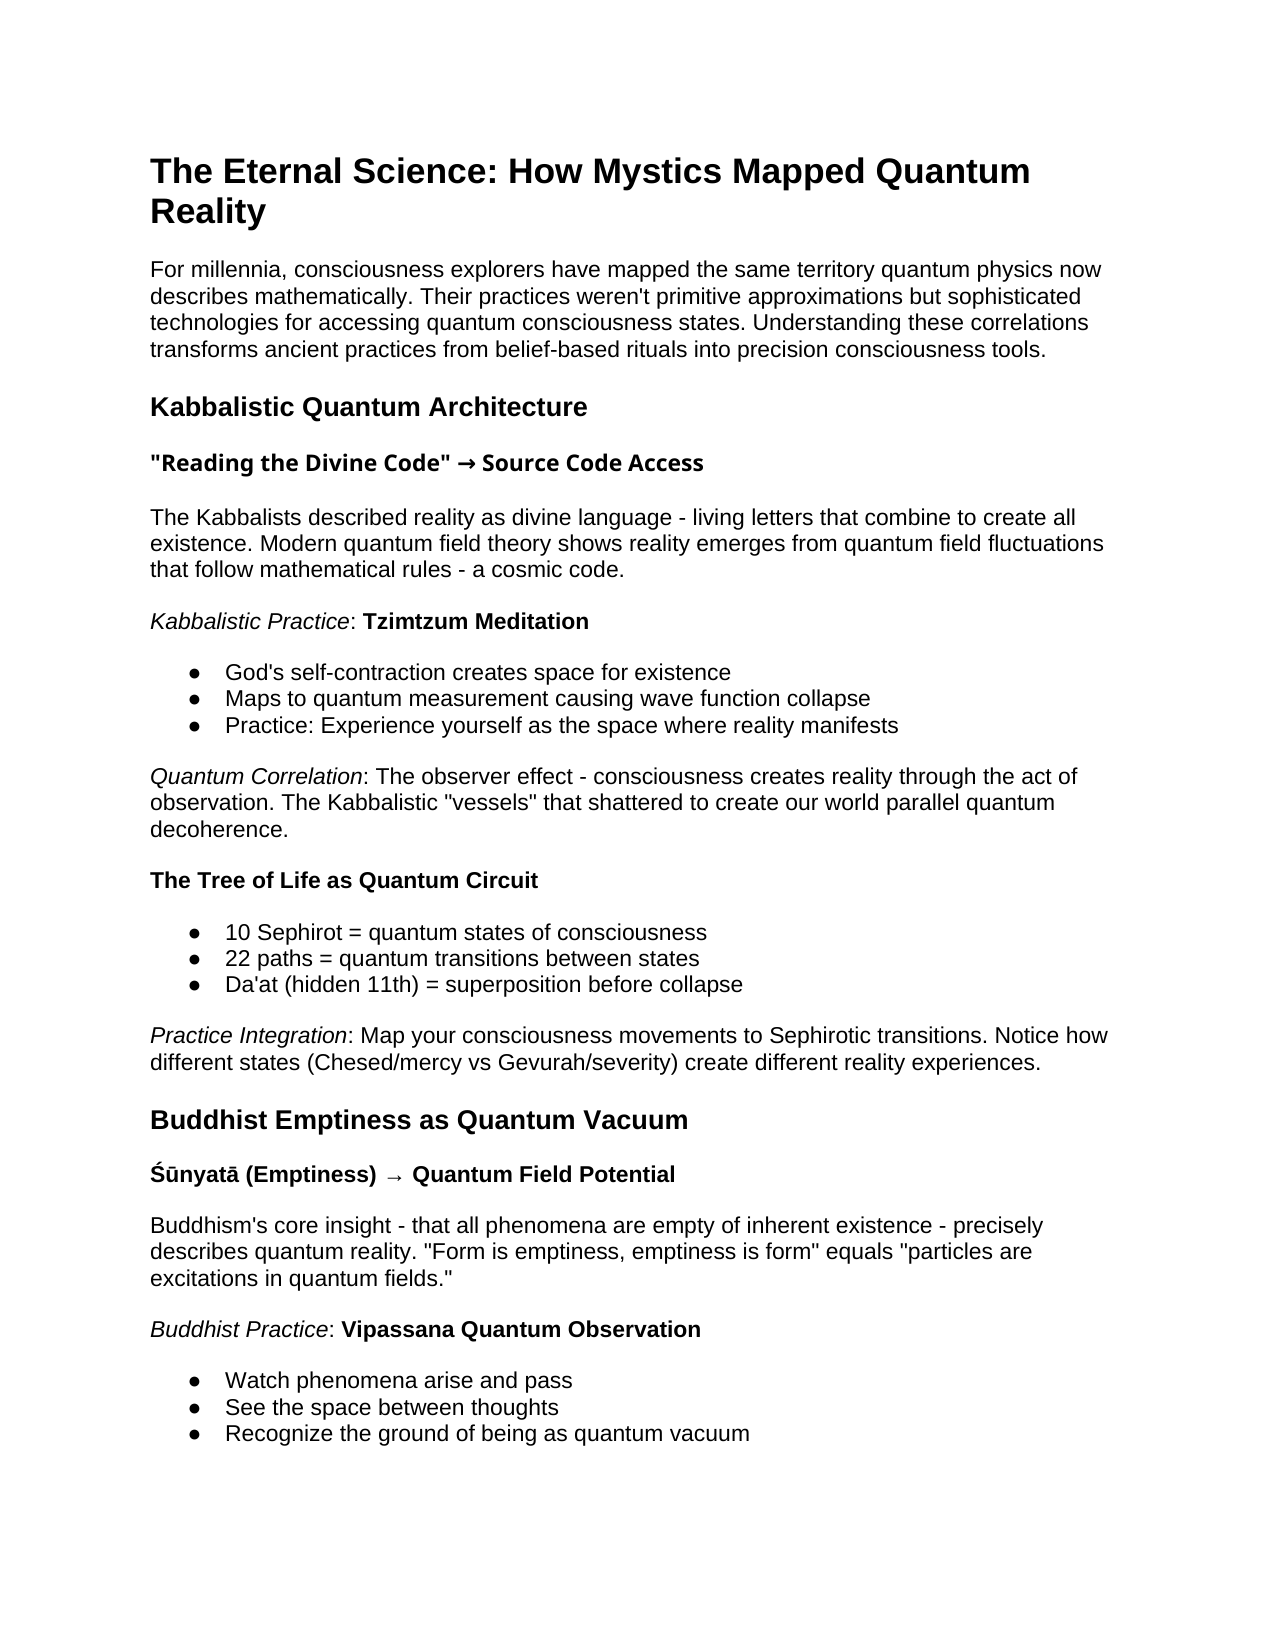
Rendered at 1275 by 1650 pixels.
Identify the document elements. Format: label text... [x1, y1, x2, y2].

text The Kabbalists described reality as divine language - living letters that combine to create all existence. Modern quantum field theory shows reality emerges from quantum field fluctuations that follow mathematical rules - a cosmic code. [150, 503, 1125, 583]
text Practice Integration: Map your consciousness movements to Sephirotic transitions. Notice how different states (Chesed/mercy vs Gevurah/severity) create different reality experiences. [150, 1022, 1125, 1075]
list Da'at (hidden 11th) = superposition before collapse [187, 971, 1125, 997]
text The Tree of Life as Quantum Circuit [150, 867, 1125, 893]
list Practice: Experience yourself as the space where reality manifests [187, 712, 1125, 738]
list See the space between thoughts [187, 1394, 1125, 1420]
list Maps to quantum measurement causing wave function collapse [187, 685, 1125, 712]
text Quantum Correlation: The observer effect - consciousness creates reality through the act of observation. The Kabbalistic "vessels" that shattered to create our world parallel quantum decoherence. [150, 763, 1125, 842]
text "Reading the Divine Code" → Source Code Access [150, 447, 1125, 478]
list Recognize the ground of being as quantum vacuum [187, 1420, 1125, 1446]
text For millennia, consciousness explorers have mapped the same territory quantum physics now describes mathematically. Their practices weren't primitive approximations but sophisticated technologies for accessing quantum consciousness states. Understanding these correlations transforms ancient practices from belief-based rituals into precision consciousness tools. [150, 256, 1125, 362]
subtitle The Eternal Science: How Mystics Mapped Quantum Reality [150, 150, 1125, 231]
text Buddhist Practice: Vipassana Quantum Observation [150, 1316, 1125, 1342]
list 10 Sephirot = quantum states of consciousness [187, 918, 1125, 945]
text Śūnyatā (Emptiness) → Quantum Field Potential [150, 1161, 1125, 1187]
list Watch phenomena arise and pass [187, 1367, 1125, 1394]
list God's self-contraction creates space for existence [187, 659, 1125, 685]
text Buddhism's core insight - that all phenomena are empty of inherent existence - precisely describes quantum reality. "Form is emptiness, emptiness is form" equals "particles are excitations in quantum fields." [150, 1212, 1125, 1291]
list 22 paths = quantum transitions between states [187, 945, 1125, 971]
subtitle Buddhist Emptiness as Quantum Vacuum [150, 1104, 1125, 1136]
subtitle Kabbalistic Quantum Architecture [150, 391, 1125, 422]
text Kabbalistic Practice: Tzimtzum Meditation [150, 608, 1125, 634]
